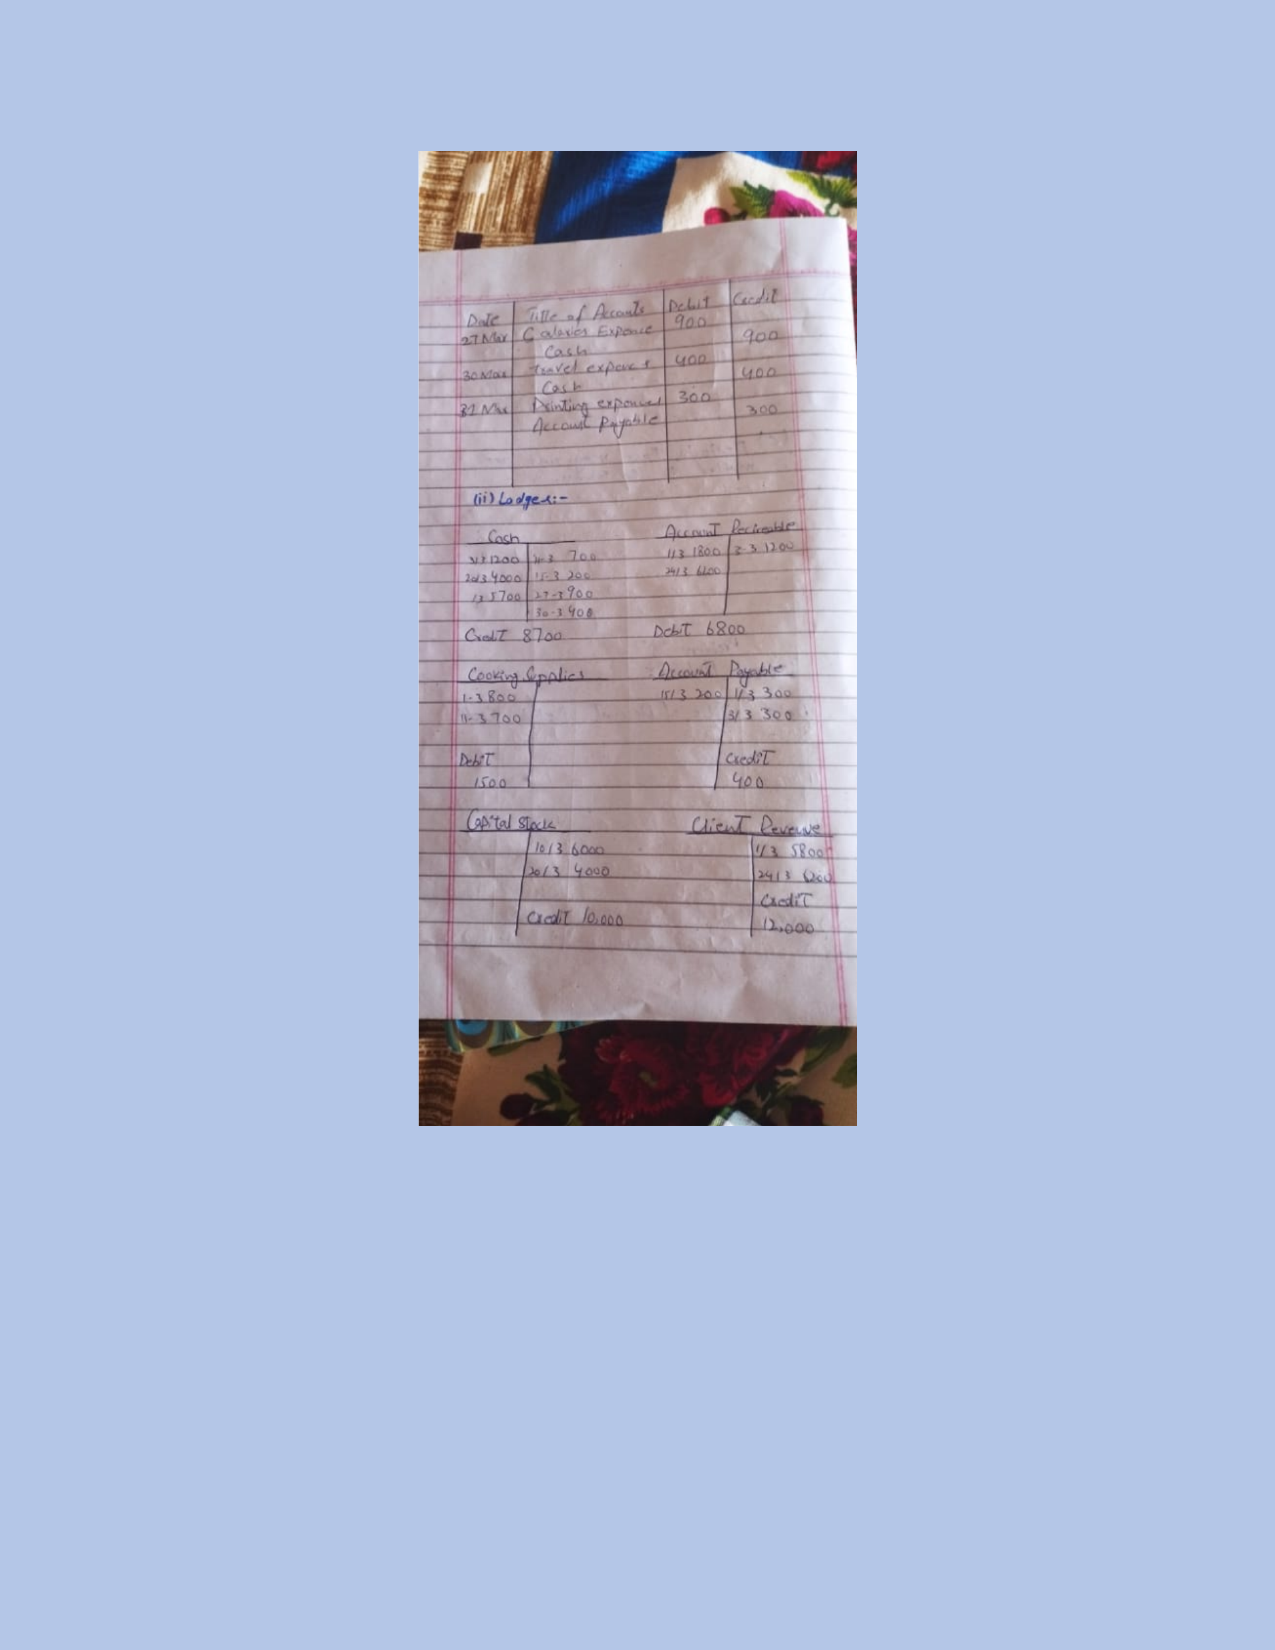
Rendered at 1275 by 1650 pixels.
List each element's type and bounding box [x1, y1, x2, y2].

picture [419, 152, 857, 1125]
